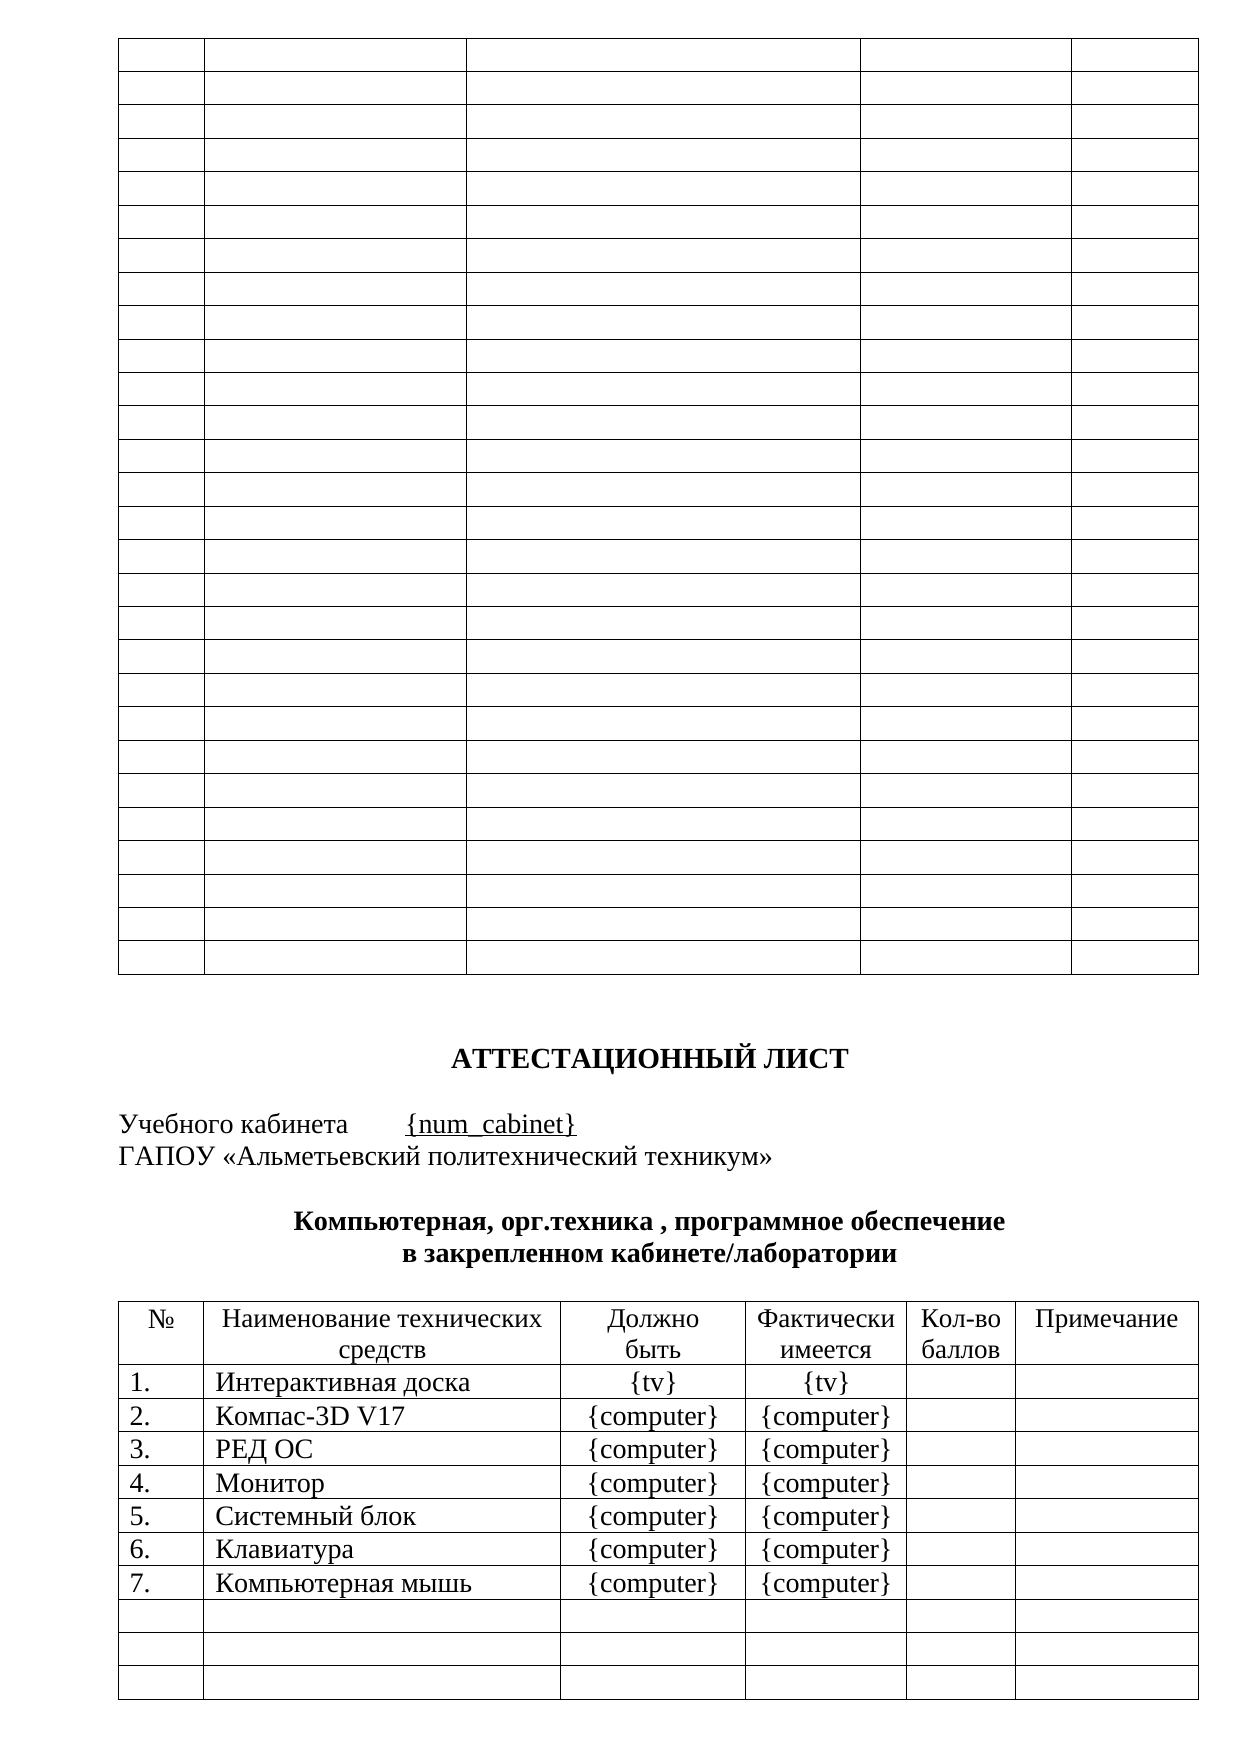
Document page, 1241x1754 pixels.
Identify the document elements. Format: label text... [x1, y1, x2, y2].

table_cell [205, 440, 466, 472]
table_cell [119, 340, 204, 372]
table_cell {tv} [561, 1365, 745, 1398]
table_cell [119, 1399, 203, 1431]
table_cell [119, 674, 204, 706]
text Учебного кабинета {num_cabinet} [118, 1107, 1181, 1139]
table_cell [205, 39, 466, 71]
table_cell [205, 808, 466, 840]
table_cell [861, 507, 1071, 539]
table_cell [467, 574, 860, 606]
table_cell [861, 273, 1071, 305]
table_cell [861, 172, 1071, 205]
table_cell [861, 306, 1071, 338]
table_cell [467, 507, 860, 539]
table_cell [861, 640, 1071, 673]
table_cell [204, 1666, 560, 1699]
table_cell [205, 273, 466, 305]
table_cell [907, 1666, 1015, 1699]
table_cell [119, 239, 204, 272]
table_cell [1016, 1365, 1198, 1398]
table_cell [1016, 1399, 1198, 1431]
table_cell [205, 373, 466, 405]
table_header Наименование технических средств [204, 1302, 560, 1364]
table_cell [205, 941, 466, 974]
table_cell [467, 741, 860, 773]
table_cell [1072, 507, 1198, 539]
table_cell [861, 373, 1071, 405]
table_cell [1016, 1600, 1198, 1632]
table_cell [205, 875, 466, 907]
table_cell [119, 206, 204, 238]
table_cell [1072, 841, 1198, 873]
table_cell [467, 875, 860, 907]
table_cell [119, 908, 204, 940]
table_cell [467, 841, 860, 873]
table_cell [1072, 340, 1198, 372]
table_cell [119, 273, 204, 305]
table_cell [205, 574, 466, 606]
table_cell [119, 707, 204, 740]
table_cell [119, 507, 204, 539]
table_header Должно быть [561, 1302, 745, 1364]
table_cell 7. [119, 1566, 203, 1598]
table_cell 6. [119, 1533, 203, 1565]
table_cell [205, 507, 466, 539]
text ГАПОУ «Альметьевский политехнический техникум» [118, 1139, 1181, 1171]
table_cell [205, 406, 466, 439]
table_cell [467, 808, 860, 840]
table_cell [119, 406, 204, 439]
table_cell [467, 440, 860, 472]
table_cell [861, 908, 1071, 940]
table_cell [861, 72, 1071, 104]
table_cell [1072, 707, 1198, 740]
table_cell [205, 340, 466, 372]
table_cell [467, 39, 860, 71]
table_cell [1072, 139, 1198, 171]
table_cell [467, 473, 860, 506]
table_cell РЕД ОС [204, 1432, 560, 1465]
table_cell [467, 774, 860, 807]
table_cell [1016, 1466, 1198, 1498]
table_cell {computer} [746, 1533, 906, 1565]
table_cell [205, 172, 466, 205]
table_cell [119, 105, 204, 138]
table_cell {computer} [746, 1399, 906, 1431]
table_cell [861, 941, 1071, 974]
table_cell [1072, 473, 1198, 506]
table_cell [205, 674, 466, 706]
table_cell [1072, 105, 1198, 138]
table_cell [205, 741, 466, 773]
table_cell [1072, 875, 1198, 907]
table_cell [119, 774, 204, 807]
table_cell [561, 1600, 745, 1632]
table_cell Интерактивная доска [204, 1365, 560, 1398]
table_cell [467, 607, 860, 639]
table_cell [119, 1600, 203, 1632]
table_cell {computer} [561, 1533, 745, 1565]
table_cell [205, 607, 466, 639]
table_cell [1072, 808, 1198, 840]
table_cell [119, 741, 204, 773]
table_cell {computer} [561, 1499, 745, 1532]
table_cell [861, 574, 1071, 606]
table_cell [1016, 1633, 1198, 1665]
table_header Фактически имеется [746, 1302, 906, 1364]
table_cell [205, 841, 466, 873]
table_cell [119, 72, 204, 104]
table_cell [204, 1633, 560, 1665]
table_cell [1072, 406, 1198, 439]
table_cell [1072, 941, 1198, 974]
table_cell [467, 640, 860, 673]
table_cell {computer} [746, 1466, 906, 1498]
table_cell [119, 473, 204, 506]
table_cell [746, 1633, 906, 1665]
table_cell [1072, 306, 1198, 338]
table_cell [746, 1666, 906, 1699]
table_cell [907, 1365, 1015, 1398]
table_cell [119, 540, 204, 572]
table_cell [907, 1432, 1015, 1465]
table_cell [861, 808, 1071, 840]
table_cell [205, 707, 466, 740]
table_cell [1072, 574, 1198, 606]
table_cell [1016, 1533, 1198, 1565]
table_cell [907, 1533, 1015, 1565]
table_cell {tv} [746, 1365, 906, 1398]
table_cell [467, 72, 860, 104]
table_cell [204, 1600, 560, 1632]
table_cell [467, 406, 860, 439]
table_cell Компьютерная мышь [204, 1566, 560, 1598]
table_cell [907, 1399, 1015, 1431]
table_cell [1072, 373, 1198, 405]
table_cell [467, 206, 860, 238]
table_cell [119, 139, 204, 171]
table_cell [119, 440, 204, 472]
table_cell [861, 206, 1071, 238]
table_cell [861, 139, 1071, 171]
table_cell [205, 206, 466, 238]
table_cell 5. [119, 1499, 203, 1532]
table_cell [1072, 39, 1198, 71]
table_cell [1072, 206, 1198, 238]
table_cell [467, 941, 860, 974]
table_cell [119, 808, 204, 840]
table_cell {computer} [561, 1399, 745, 1431]
table_cell [205, 306, 466, 338]
table_cell [907, 1499, 1015, 1532]
table_cell [561, 1633, 745, 1665]
table_cell {computer} [746, 1432, 906, 1465]
table_cell Монитор [204, 1466, 560, 1498]
table_cell [205, 72, 466, 104]
table_cell [467, 908, 860, 940]
table_cell [119, 941, 204, 974]
table_cell [205, 239, 466, 272]
table_cell {computer} [561, 1432, 745, 1465]
table_cell [861, 774, 1071, 807]
table_cell [861, 105, 1071, 138]
table_cell [119, 574, 204, 606]
table_cell [467, 306, 860, 338]
table_cell [746, 1600, 906, 1632]
table_cell [907, 1566, 1015, 1598]
table_cell [1072, 540, 1198, 572]
table_cell [119, 607, 204, 639]
table_cell [1016, 1666, 1198, 1699]
table_cell [907, 1466, 1015, 1498]
table_cell [907, 1633, 1015, 1665]
table_cell [205, 139, 466, 171]
table_cell {computer} [561, 1566, 745, 1598]
table_cell [467, 139, 860, 171]
table_cell [1016, 1566, 1198, 1598]
table_cell [1072, 239, 1198, 272]
table_cell [205, 473, 466, 506]
table_cell [119, 172, 204, 205]
table_cell [861, 440, 1071, 472]
table_cell [205, 908, 466, 940]
text в закрепленном кабинете/лаборатории [118, 1236, 1181, 1269]
table_cell [1016, 1499, 1198, 1532]
table_cell [467, 340, 860, 372]
table_cell [861, 540, 1071, 572]
table_cell [119, 875, 204, 907]
table_cell [1072, 674, 1198, 706]
table_cell [205, 774, 466, 807]
table_cell [467, 239, 860, 272]
table_cell [467, 172, 860, 205]
table_cell [205, 105, 466, 138]
table_cell [1072, 273, 1198, 305]
table_cell [467, 540, 860, 572]
table_cell [119, 841, 204, 873]
table_cell [1072, 640, 1198, 673]
table_cell [119, 373, 204, 405]
table_cell [119, 306, 204, 338]
table_cell [119, 1432, 203, 1465]
table_cell [861, 39, 1071, 71]
table_cell [861, 674, 1071, 706]
table_header Примечание [1016, 1302, 1198, 1364]
table_cell [119, 1633, 203, 1665]
table_cell [861, 406, 1071, 439]
table_cell Компас-3D V17 [204, 1399, 560, 1431]
table_cell Клавиатура [204, 1533, 560, 1565]
table_cell [1016, 1432, 1198, 1465]
table_cell [467, 105, 860, 138]
table_cell [467, 273, 860, 305]
table_cell [861, 473, 1071, 506]
table_cell {computer} [561, 1466, 745, 1498]
table_cell [561, 1666, 745, 1699]
text Компьютерная, орг.техника , программное обеспечение [118, 1204, 1181, 1236]
table_cell {computer} [746, 1499, 906, 1532]
table_cell [205, 640, 466, 673]
table_cell [1072, 607, 1198, 639]
table_cell [205, 540, 466, 572]
table_header № [119, 1302, 203, 1364]
table_cell [861, 841, 1071, 873]
table_cell [1072, 774, 1198, 807]
table_cell [1072, 440, 1198, 472]
table_cell [467, 373, 860, 405]
table_cell {computer} [746, 1566, 906, 1598]
table_cell 4. [119, 1466, 203, 1498]
table_cell [861, 340, 1071, 372]
table_cell Системный блок [204, 1499, 560, 1532]
table_cell [861, 707, 1071, 740]
table_cell [119, 640, 204, 673]
table_cell [467, 707, 860, 740]
table_cell [861, 741, 1071, 773]
table_cell [119, 1365, 203, 1398]
text АТТЕСТАЦИОННЫЙ ЛИСТ [118, 1041, 1181, 1074]
table_cell [861, 239, 1071, 272]
table_header Кол-во баллов [907, 1302, 1015, 1364]
table_cell [1072, 172, 1198, 205]
table_cell [1072, 908, 1198, 940]
table_cell [861, 607, 1071, 639]
table_cell [861, 875, 1071, 907]
table_cell [1072, 741, 1198, 773]
table_cell [1072, 72, 1198, 104]
table_cell [119, 1666, 203, 1699]
table_cell [119, 39, 204, 71]
table_cell [467, 674, 860, 706]
table_cell [907, 1600, 1015, 1632]
